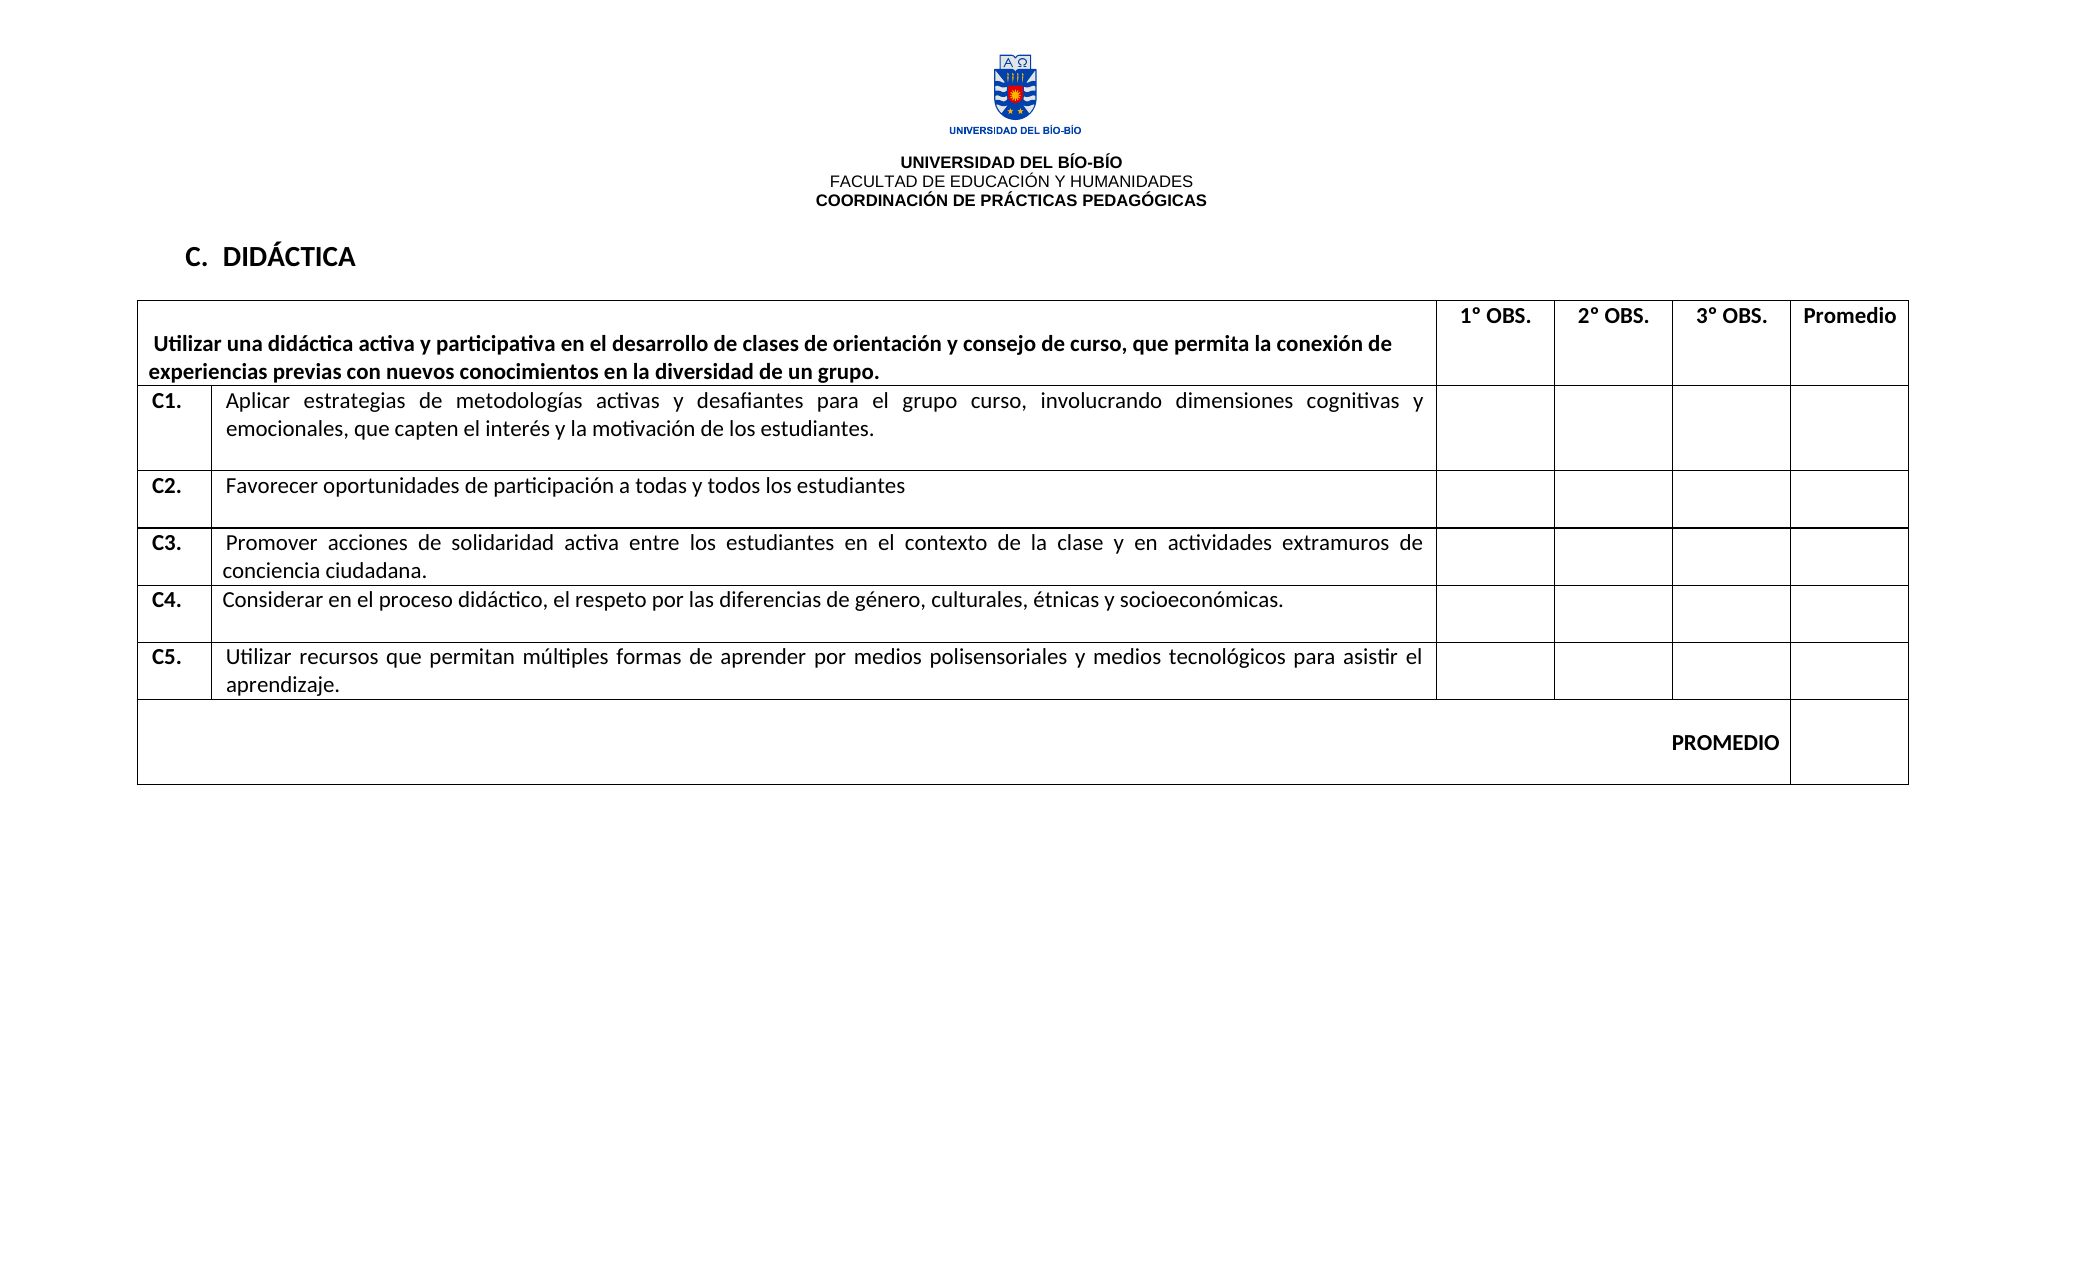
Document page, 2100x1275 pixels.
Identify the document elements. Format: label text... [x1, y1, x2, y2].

table_cell Aplicar estrategias de metodologías activas y desafiantes para el grupo curso, involucrando dimensiones cognitivas y emocionales, que capten el interés y la motivación de los estudiantes. [212, 386, 1436, 470]
table_header 2º OBS. [1555, 301, 1672, 385]
table_cell C2. [138, 471, 211, 527]
table_cell C5. [138, 643, 211, 699]
table_cell [1791, 586, 1908, 642]
table_header Utilizar una didáctica activa y participativa en el desarrollo de clases de orientación y consejo de curso, que permita la conexión de experiencias previas con nuevos conocimientos en la diversidad de un grupo. [138, 301, 1436, 385]
table_cell Utilizar recursos que permitan múltiples formas de aprender por medios polisensoriales y medios tecnológicos para asistir el aprendizaje. [212, 643, 1436, 699]
table_cell [1673, 529, 1790, 584]
table_cell Promover acciones de solidaridad activa entre los estudiantes en el contexto de la clase y en actividades extramuros de conciencia ciudadana. [212, 529, 1436, 584]
table_cell [1791, 643, 1908, 699]
table_cell [1673, 386, 1790, 470]
table_cell [1437, 643, 1554, 699]
table_cell [1673, 471, 1790, 527]
table_cell [1555, 386, 1672, 470]
table_cell [1437, 529, 1554, 584]
table_cell C1. [138, 386, 211, 470]
list DIDÁCTICA [185, 238, 1890, 274]
table_cell [1555, 643, 1672, 699]
table_header 1º OBS. [1437, 301, 1554, 385]
table_cell [1555, 471, 1672, 527]
table_cell [1791, 529, 1908, 584]
table_cell Favorecer oportunidades de participación a todas y todos los estudiantes [212, 471, 1436, 527]
table_cell [1673, 643, 1790, 699]
table_cell [1555, 586, 1672, 642]
table_cell [1673, 586, 1790, 642]
table_cell [1437, 471, 1554, 527]
table_header Promedio [1791, 301, 1908, 385]
table_cell PROMEDIO [138, 700, 1790, 784]
table_header 3º OBS. [1673, 301, 1790, 385]
table_cell [1555, 529, 1672, 584]
table_cell [1791, 386, 1908, 470]
table_cell [1791, 700, 1908, 784]
table_cell [1437, 386, 1554, 470]
table_cell C3. [138, 529, 211, 584]
table_cell Considerar en el proceso didáctico, el respeto por las diferencias de género, culturales, étnicas y socioeconómicas. [212, 586, 1436, 642]
table_cell [1437, 586, 1554, 642]
table_cell [1791, 471, 1908, 527]
table_cell C4. [138, 586, 211, 642]
